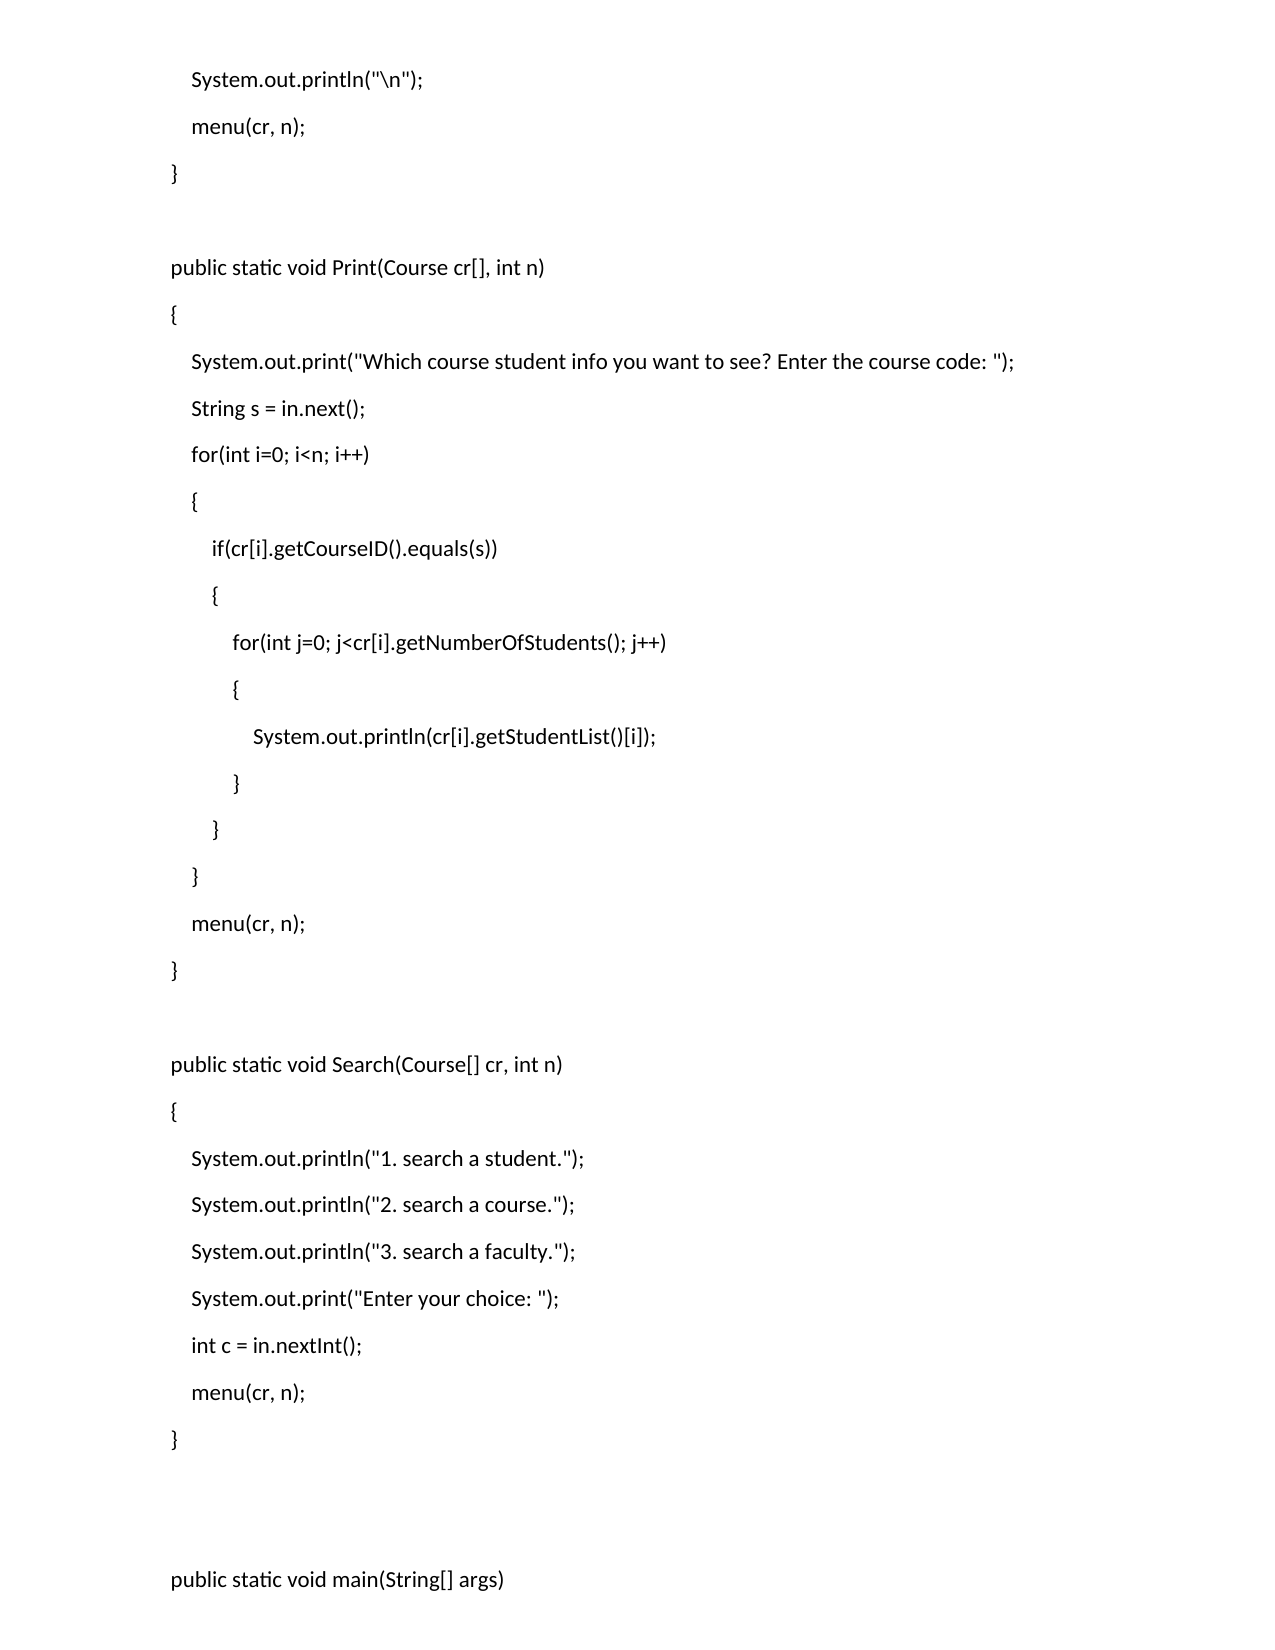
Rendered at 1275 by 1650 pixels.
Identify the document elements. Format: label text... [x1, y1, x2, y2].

text for(int j=0; j<cr[i].getNumberOfStudents(); j++) [150, 628, 1125, 656]
text String s = in.next(); [150, 394, 1125, 422]
text System.out.println("\n"); [150, 66, 1125, 94]
text for(int i=0; i<n; i++) [150, 441, 1125, 469]
text } [150, 1425, 1125, 1453]
text menu(cr, n); [150, 909, 1125, 937]
text System.out.print("Which course student info you want to see? Enter the course code: "); [150, 347, 1125, 375]
text System.out.println("1. search a student."); [150, 1144, 1125, 1172]
text } [150, 956, 1125, 984]
text { [150, 487, 1125, 516]
text public static void Print(Course cr[], int n) [150, 253, 1125, 281]
text { [150, 1097, 1125, 1125]
text int c = in.nextInt(); [150, 1331, 1125, 1359]
text System.out.println("3. search a faculty."); [150, 1237, 1125, 1266]
text if(cr[i].getCourseID().equals(s)) [150, 534, 1125, 562]
text { [150, 300, 1125, 328]
text System.out.print("Enter your choice: "); [150, 1284, 1125, 1312]
text } [150, 769, 1125, 797]
text public static void main(String[] args) [150, 1566, 1125, 1594]
text { [150, 581, 1125, 609]
text { [150, 675, 1125, 703]
text System.out.println("2. search a course."); [150, 1191, 1125, 1219]
text menu(cr, n); [150, 1378, 1125, 1406]
text menu(cr, n); [150, 112, 1125, 141]
text } [150, 862, 1125, 891]
text System.out.println(cr[i].getStudentList()[i]); [150, 722, 1125, 750]
text } [150, 816, 1125, 844]
text } [150, 159, 1125, 187]
text public static void Search(Course[] cr, int n) [150, 1050, 1125, 1078]
